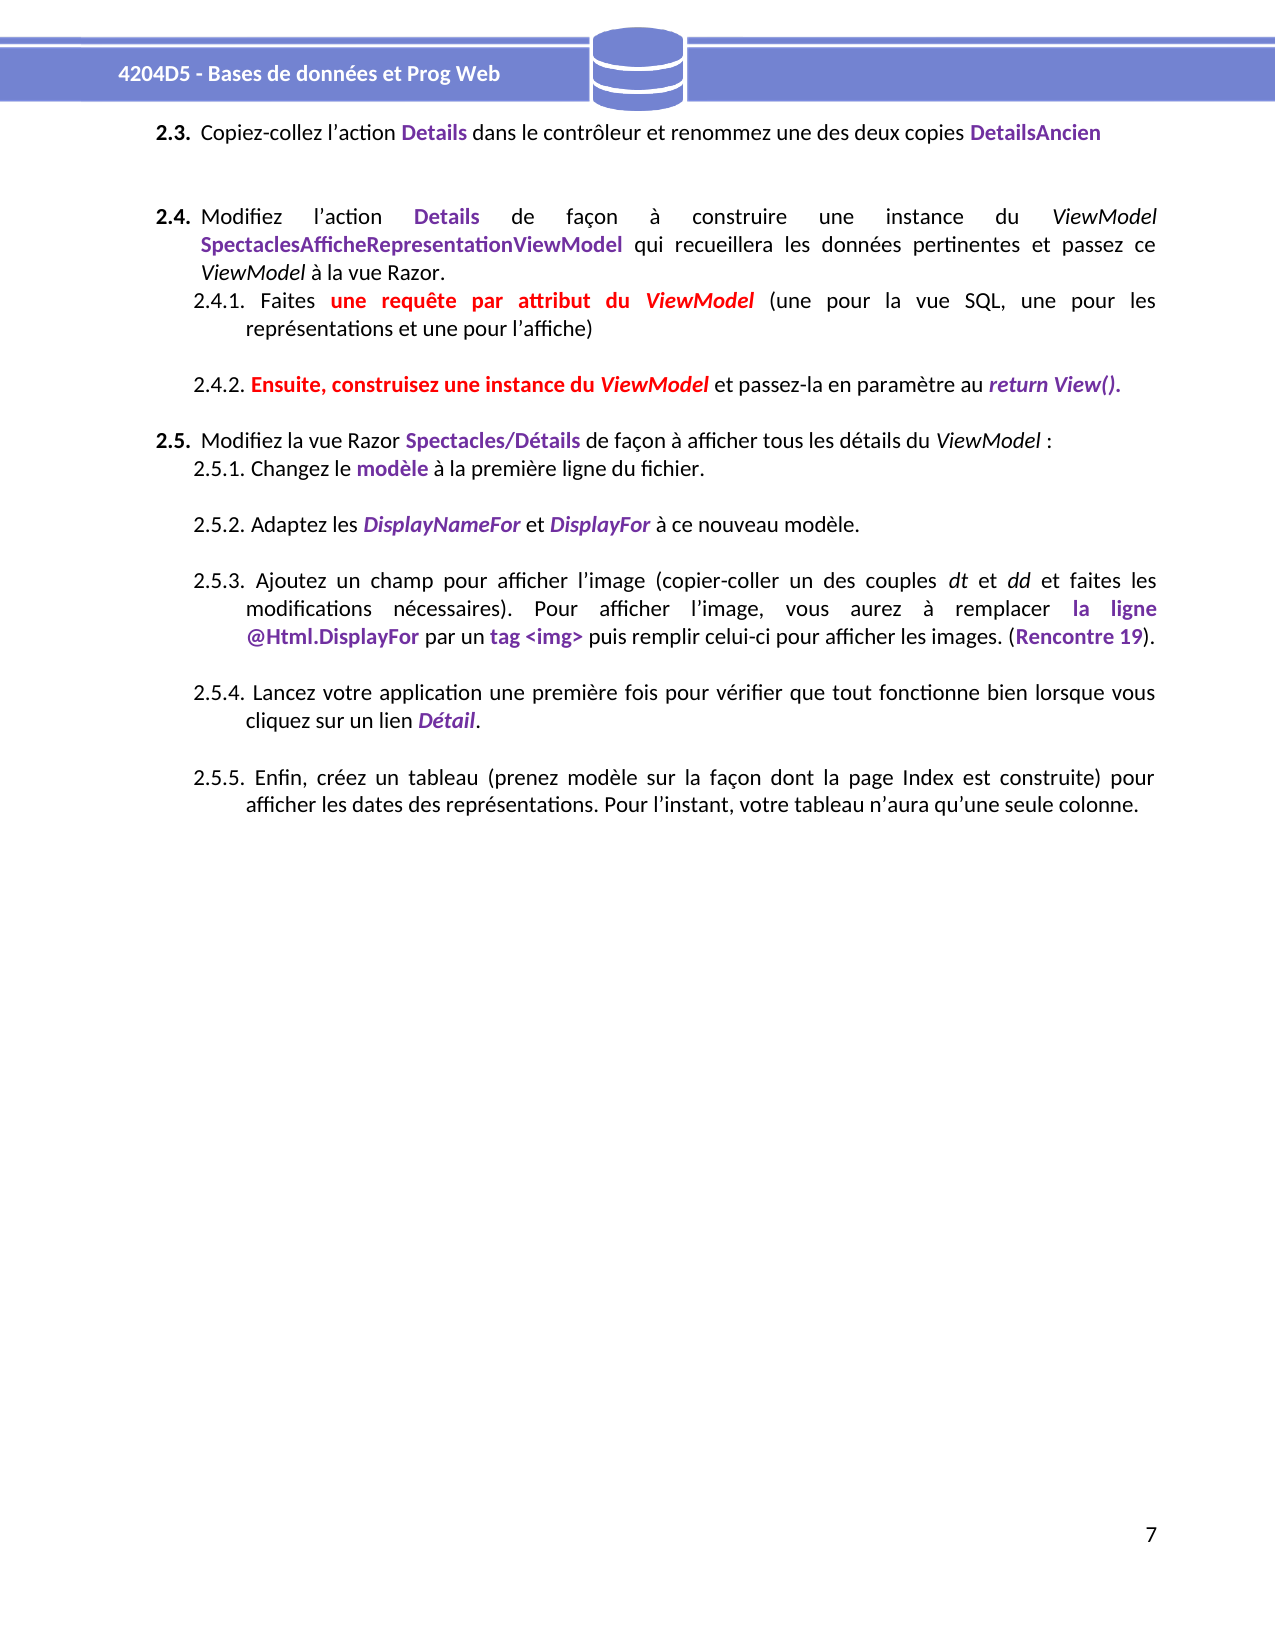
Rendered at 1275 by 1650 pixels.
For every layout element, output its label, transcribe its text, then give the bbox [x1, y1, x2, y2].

list Copiez-collez l’action Details dans le contrôleur et renommez une des deux copies DetailsAncien [156, 118, 1157, 146]
list Enfin, créez un tableau (prenez modèle sur la façon dont la page Index est construite) pour afficher les dates des représentations. Pour l’instant, votre tableau n’aura qu’une seule colonne. [193, 763, 1157, 819]
list Lancez votre application une première fois pour vérifier que tout fonctionne bien lorsque vous cliquez sur un lien Détail. [193, 678, 1157, 734]
list Adaptez les DisplayNameFor et DisplayFor à ce nouveau modèle. [193, 510, 1157, 538]
list Modifiez la vue Razor Spectacles/Détails de façon à afficher tous les détails du ViewModel : [156, 426, 1157, 454]
list Faites une requête par attribut du ViewModel (une pour la vue SQL, une pour les représentations et une pour l’affiche) [193, 286, 1157, 342]
list Modifiez l’action Details de façon à construire une instance du ViewModel SpectaclesAfficheRepresentationViewModel qui recueillera les données pertinentes et passez ce ViewModel à la vue Razor. [156, 202, 1157, 286]
picture [0, 19, 1275, 119]
list Ensuite, construisez une instance du ViewModel et passez-la en paramètre au return View(). [193, 370, 1157, 398]
list Ajoutez un champ pour afficher l’image (copier-coller un des couples dt et dd et faites les modifications nécessaires). Pour afficher l’image, vous aurez à remplacer la ligne @Html.DisplayFor par un tag <img> puis remplir celui-ci pour afficher les images. (Rencontre 19). [193, 566, 1157, 651]
list Changez le modèle à la première ligne du fichier. [193, 454, 1157, 482]
